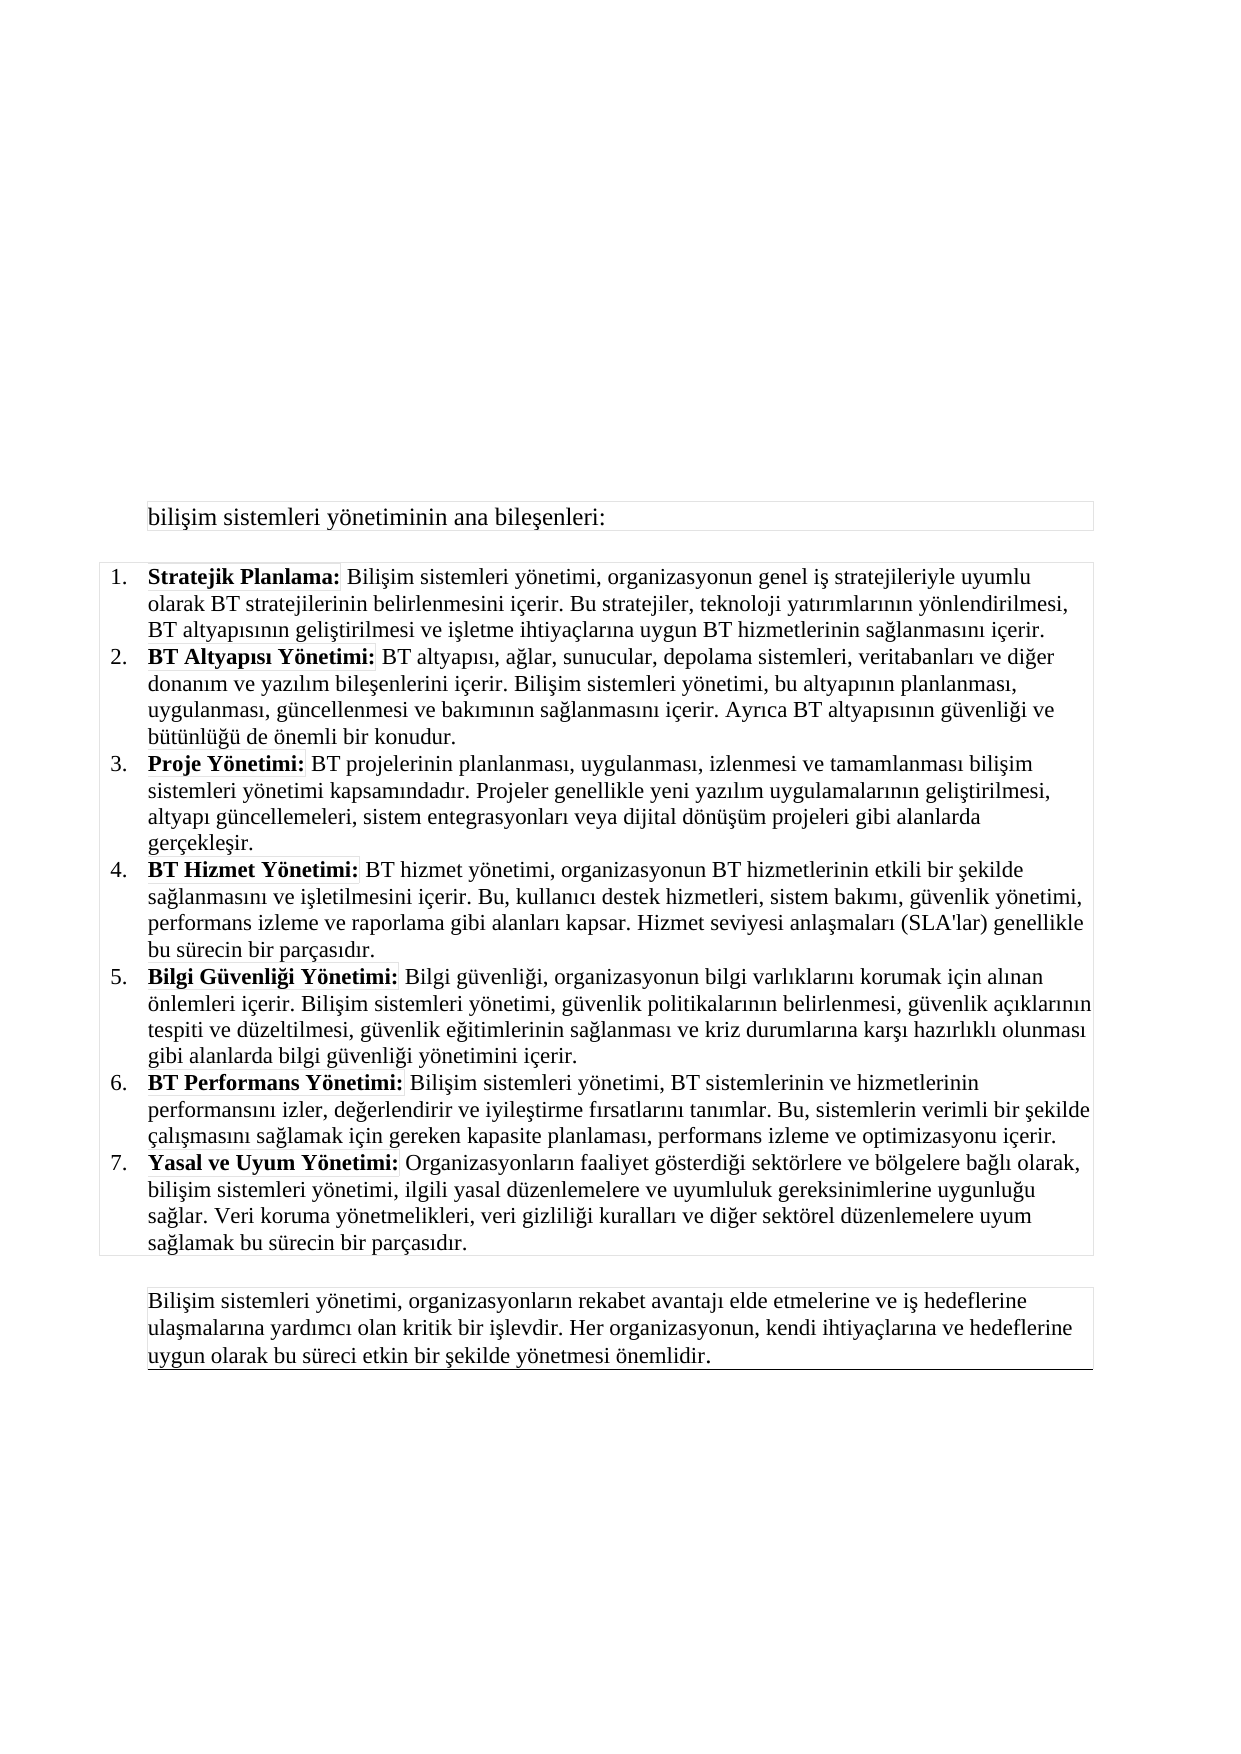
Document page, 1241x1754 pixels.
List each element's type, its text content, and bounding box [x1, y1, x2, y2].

list Yasal ve Uyum Yönetimi: Organizasyonların faaliyet gösterdiği sektörlere ve bölgelere bağlı olarak, bilişim sistemleri yönetimi, ilgili yasal düzenlemelere ve uyumluluk gereksinimlerine uygunluğu sağlar. Veri koruma yönetmelikleri, veri gizliliği kuralları ve diğer sektörel düzenlemelere uyum sağlamak bu sürecin bir parçasıdır. [100, 1148, 1093, 1255]
list BT Hizmet Yönetimi: BT hizmet yönetimi, organizasyonun BT hizmetlerinin etkili bir şekilde sağlanmasını ve işletilmesini içerir. Bu, kullanıcı destek hizmetleri, sistem bakımı, güvenlik yönetimi, performans izleme ve raporlama gibi alanları kapsar. Hizmet seviyesi anlaşmaları (SLA'lar) genellikle bu sürecin bir parçasıdır. [100, 855, 1093, 962]
text bilişim sistemleri yönetiminin ana bileşenleri: [148, 502, 1093, 530]
list BT Altyapısı Yönetimi: BT altyapısı, ağlar, sunucular, depolama sistemleri, veritabanları ve diğer donanım ve yazılım bileşenlerini içerir. Bilişim sistemleri yönetimi, bu altyapının planlanması, uygulanması, güncellenmesi ve bakımının sağlanmasını içerir. Ayrıca BT altyapısının güvenliği ve bütünlüğü de önemli bir konudur. [100, 642, 1093, 749]
list BT Performans Yönetimi: Bilişim sistemleri yönetimi, BT sistemlerinin ve hizmetlerinin performansını izler, değerlendirir ve iyileştirme fırsatlarını tanımlar. Bu, sistemlerin verimli bir şekilde çalışmasını sağlamak için gereken kapasite planlaması, performans izleme ve optimizasyonu içerir. [100, 1068, 1093, 1148]
list Stratejik Planlama: Bilişim sistemleri yönetimi, organizasyonun genel iş stratejileriyle uyumlu olarak BT stratejilerinin belirlenmesini içerir. Bu stratejiler, teknoloji yatırımlarının yönlendirilmesi, BT altyapısının geliştirilmesi ve işletme ihtiyaçlarına uygun BT hizmetlerinin sağlanmasını içerir. [100, 563, 1093, 642]
list Proje Yönetimi: BT projelerinin planlanması, uygulanması, izlenmesi ve tamamlanması bilişim sistemleri yönetimi kapsamındadır. Projeler genellikle yeni yazılım uygulamalarının geliştirilmesi, altyapı güncellemeleri, sistem entegrasyonları veya dijital dönüşüm projeleri gibi alanlarda gerçekleşir. [100, 749, 1093, 855]
text Bilişim sistemleri yönetimi, organizasyonların rekabet avantajı elde etmelerine ve iş hedeflerine ulaşmalarına yardımcı olan kritik bir işlevdir. Her organizasyonun, kendi ihtiyaçlarına ve hedeflerine uygun olarak bu süreci etkin bir şekilde yönetmesi önemlidir. [148, 1288, 1093, 1369]
list Bilgi Güvenliği Yönetimi: Bilgi güvenliği, organizasyonun bilgi varlıklarını korumak için alınan önlemleri içerir. Bilişim sistemleri yönetimi, güvenlik politikalarının belirlenmesi, güvenlik açıklarının tespiti ve düzeltilmesi, güvenlik eğitimlerinin sağlanması ve kriz durumlarına karşı hazırlıklı olunması gibi alanlarda bilgi güvenliği yönetimini içerir. [100, 962, 1093, 1068]
